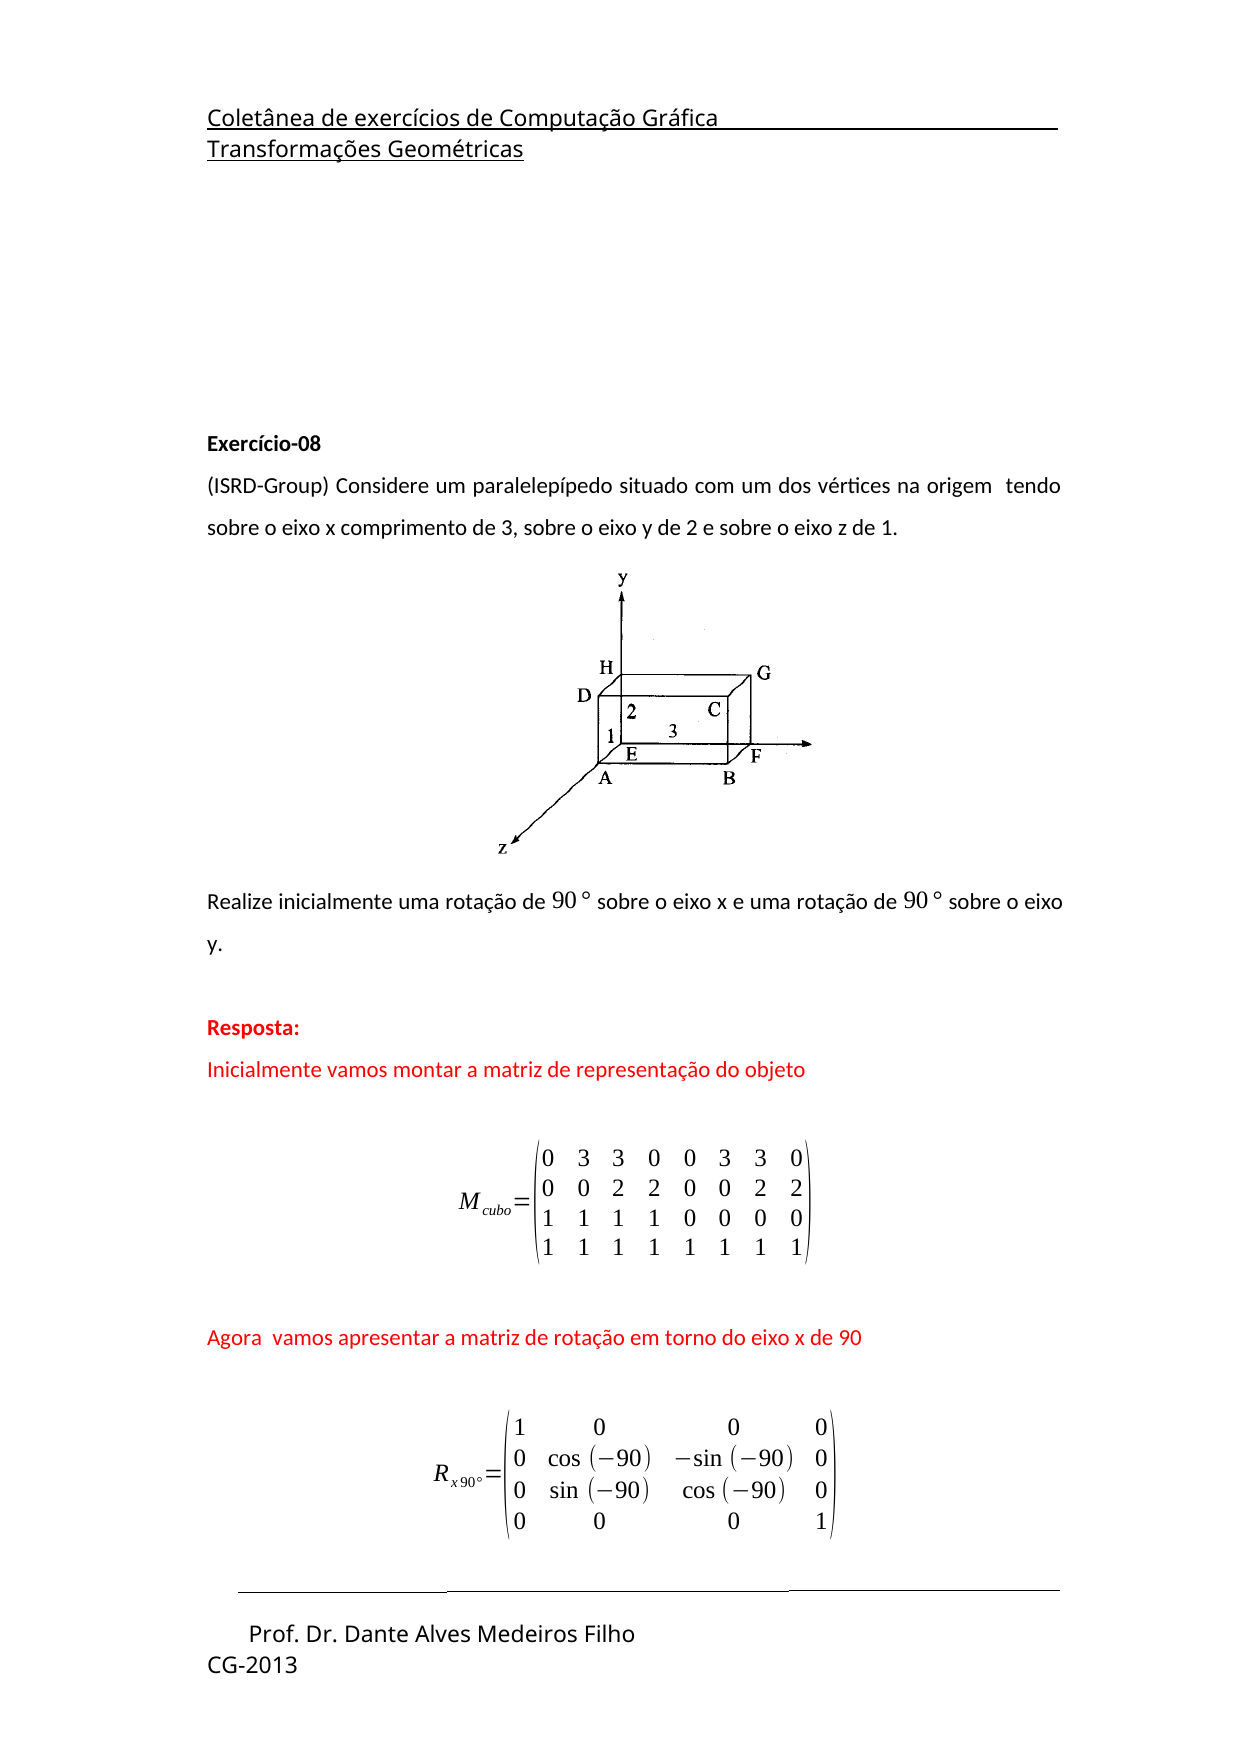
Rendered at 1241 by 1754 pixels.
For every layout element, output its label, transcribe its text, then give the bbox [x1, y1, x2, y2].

picture [455, 555, 815, 873]
text (ISRD-Group) Considere um paralelepípedo situado com um dos vértices na origem tendo sobre o eixo x comprimento de 3, sobre o eixo y de 2 e sobre o eixo z de 1. [207, 471, 1063, 541]
text Inicialmente vamos montar a matriz de representação do objeto [207, 1055, 1063, 1083]
text Exercício-08 [207, 429, 1063, 457]
text Resposta: [207, 1013, 1063, 1041]
text Agora vamos apresentar a matriz de rotação em torno do eixo x de 90 [207, 1323, 1063, 1351]
text Realize inicialmente uma rotação de sobre o eixo x e uma rotação de sobre o eixo y. [207, 887, 1063, 957]
